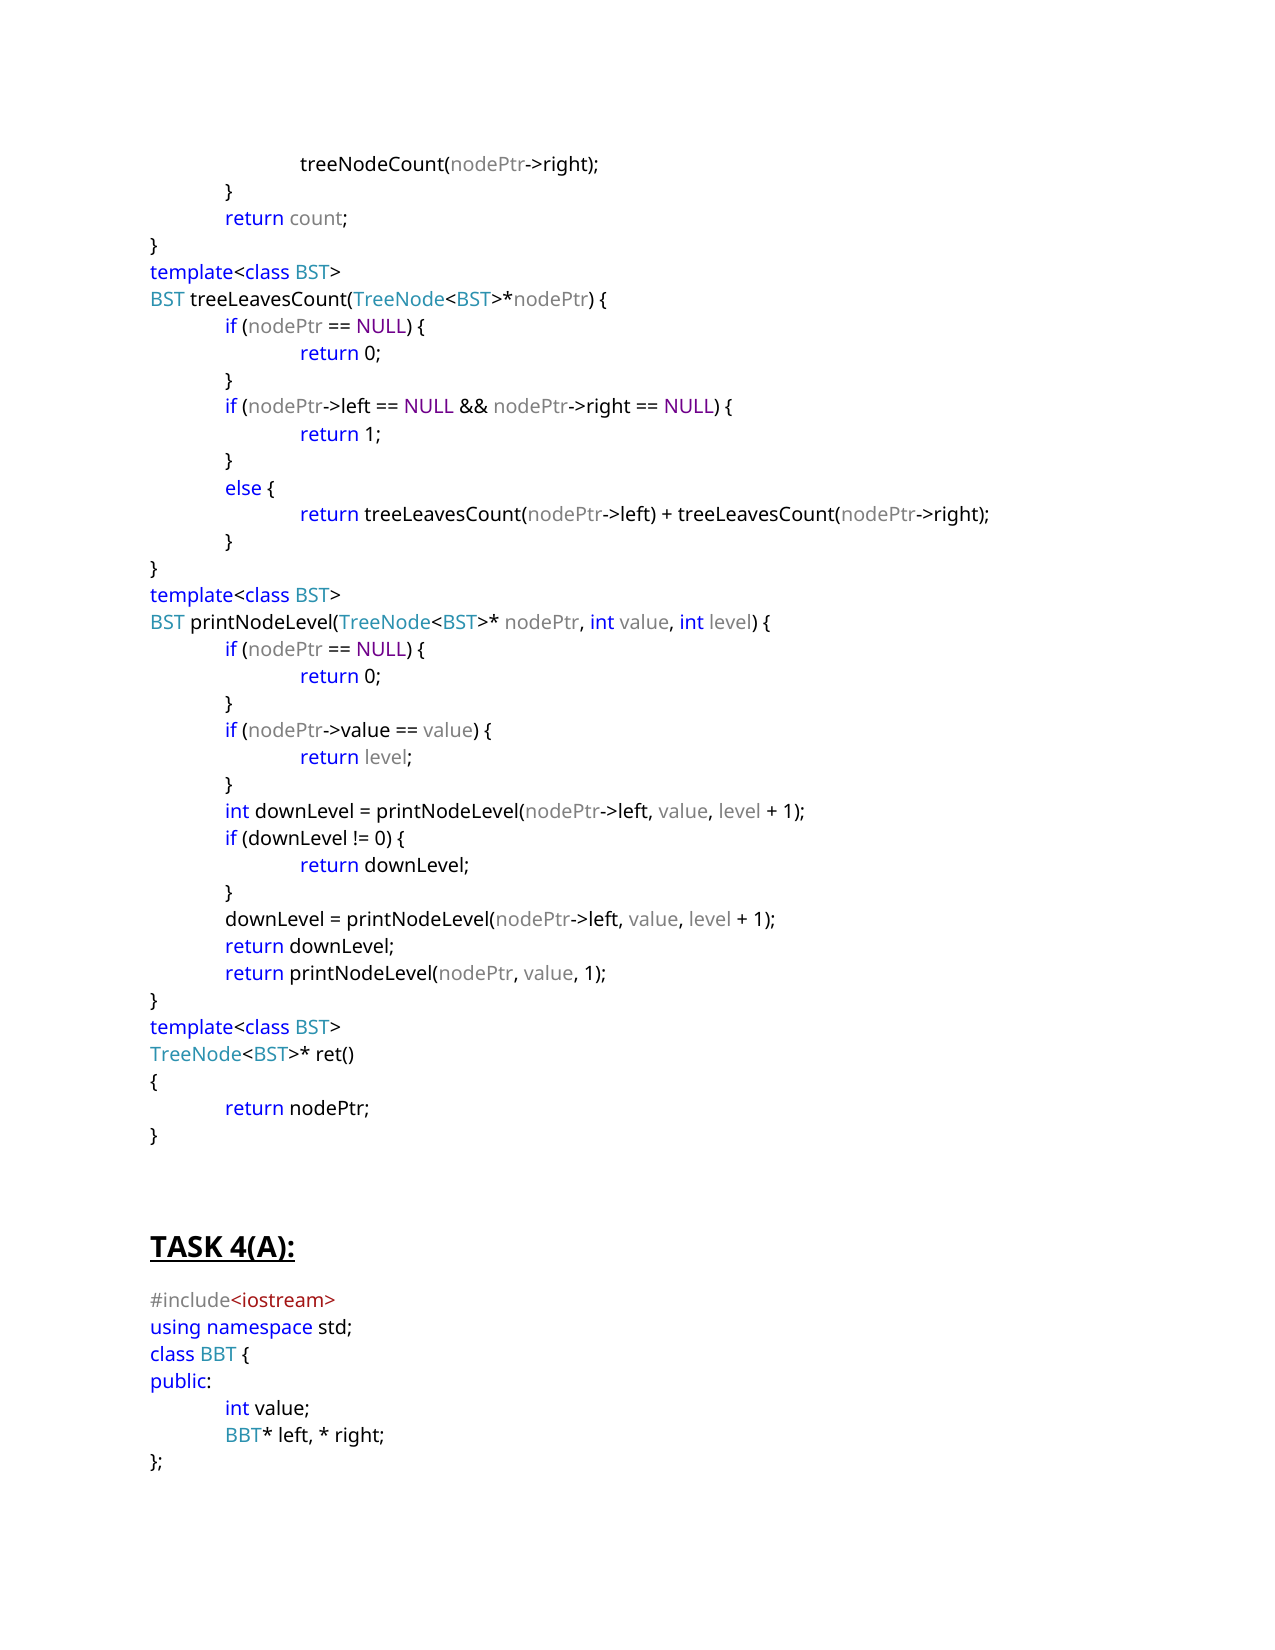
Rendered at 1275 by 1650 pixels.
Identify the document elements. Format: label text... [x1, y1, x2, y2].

text if (nodePtr == NULL) { [150, 636, 1125, 663]
text treeNodeCount(nodePtr->right); [150, 150, 1125, 177]
text return 0; [150, 339, 1125, 366]
text } [150, 1121, 1125, 1148]
text } [150, 771, 1125, 797]
text template<class BST> [150, 258, 1125, 285]
text } [150, 528, 1125, 555]
text class BBT { [150, 1340, 1125, 1367]
text return 1; [150, 420, 1125, 447]
text if (nodePtr == NULL) { [150, 312, 1125, 339]
text BST treeLeavesCount(TreeNode<BST>*nodePtr) { [150, 285, 1125, 312]
text if (nodePtr->value == value) { [150, 717, 1125, 743]
text if (downLevel != 0) { [150, 824, 1125, 851]
text }; [150, 1448, 1125, 1475]
text if (nodePtr->left == NULL && nodePtr->right == NULL) { [150, 393, 1125, 420]
text return printNodeLevel(nodePtr, value, 1); [150, 959, 1125, 986]
text } [150, 555, 1125, 582]
text #include<iostream> [150, 1286, 1125, 1313]
text int value; [150, 1394, 1125, 1421]
text } [150, 177, 1125, 204]
text return level; [150, 743, 1125, 771]
text BST printNodeLevel(TreeNode<BST>* nodePtr, int value, int level) { [150, 609, 1125, 636]
text TASK 4(A): [150, 1226, 1125, 1266]
text return 0; [150, 663, 1125, 689]
text return treeLeavesCount(nodePtr->left) + treeLeavesCount(nodePtr->right); [150, 501, 1125, 528]
text int downLevel = printNodeLevel(nodePtr->left, value, level + 1); [150, 797, 1125, 824]
text return count; [150, 204, 1125, 231]
text } [150, 986, 1125, 1013]
text return downLevel; [150, 932, 1125, 959]
text TreeNode<BST>* ret() [150, 1040, 1125, 1067]
text } [150, 878, 1125, 905]
text template<class BST> [150, 582, 1125, 609]
text else { [150, 474, 1125, 501]
text return nodePtr; [150, 1094, 1125, 1121]
text template<class BST> [150, 1013, 1125, 1040]
text BBT* left, * right; [150, 1421, 1125, 1448]
text { [150, 1067, 1125, 1094]
text } [150, 366, 1125, 393]
text } [150, 447, 1125, 474]
text downLevel = printNodeLevel(nodePtr->left, value, level + 1); [150, 905, 1125, 932]
text } [150, 231, 1125, 258]
text using namespace std; [150, 1313, 1125, 1340]
text return downLevel; [150, 851, 1125, 878]
text public: [150, 1367, 1125, 1394]
text } [150, 689, 1125, 717]
